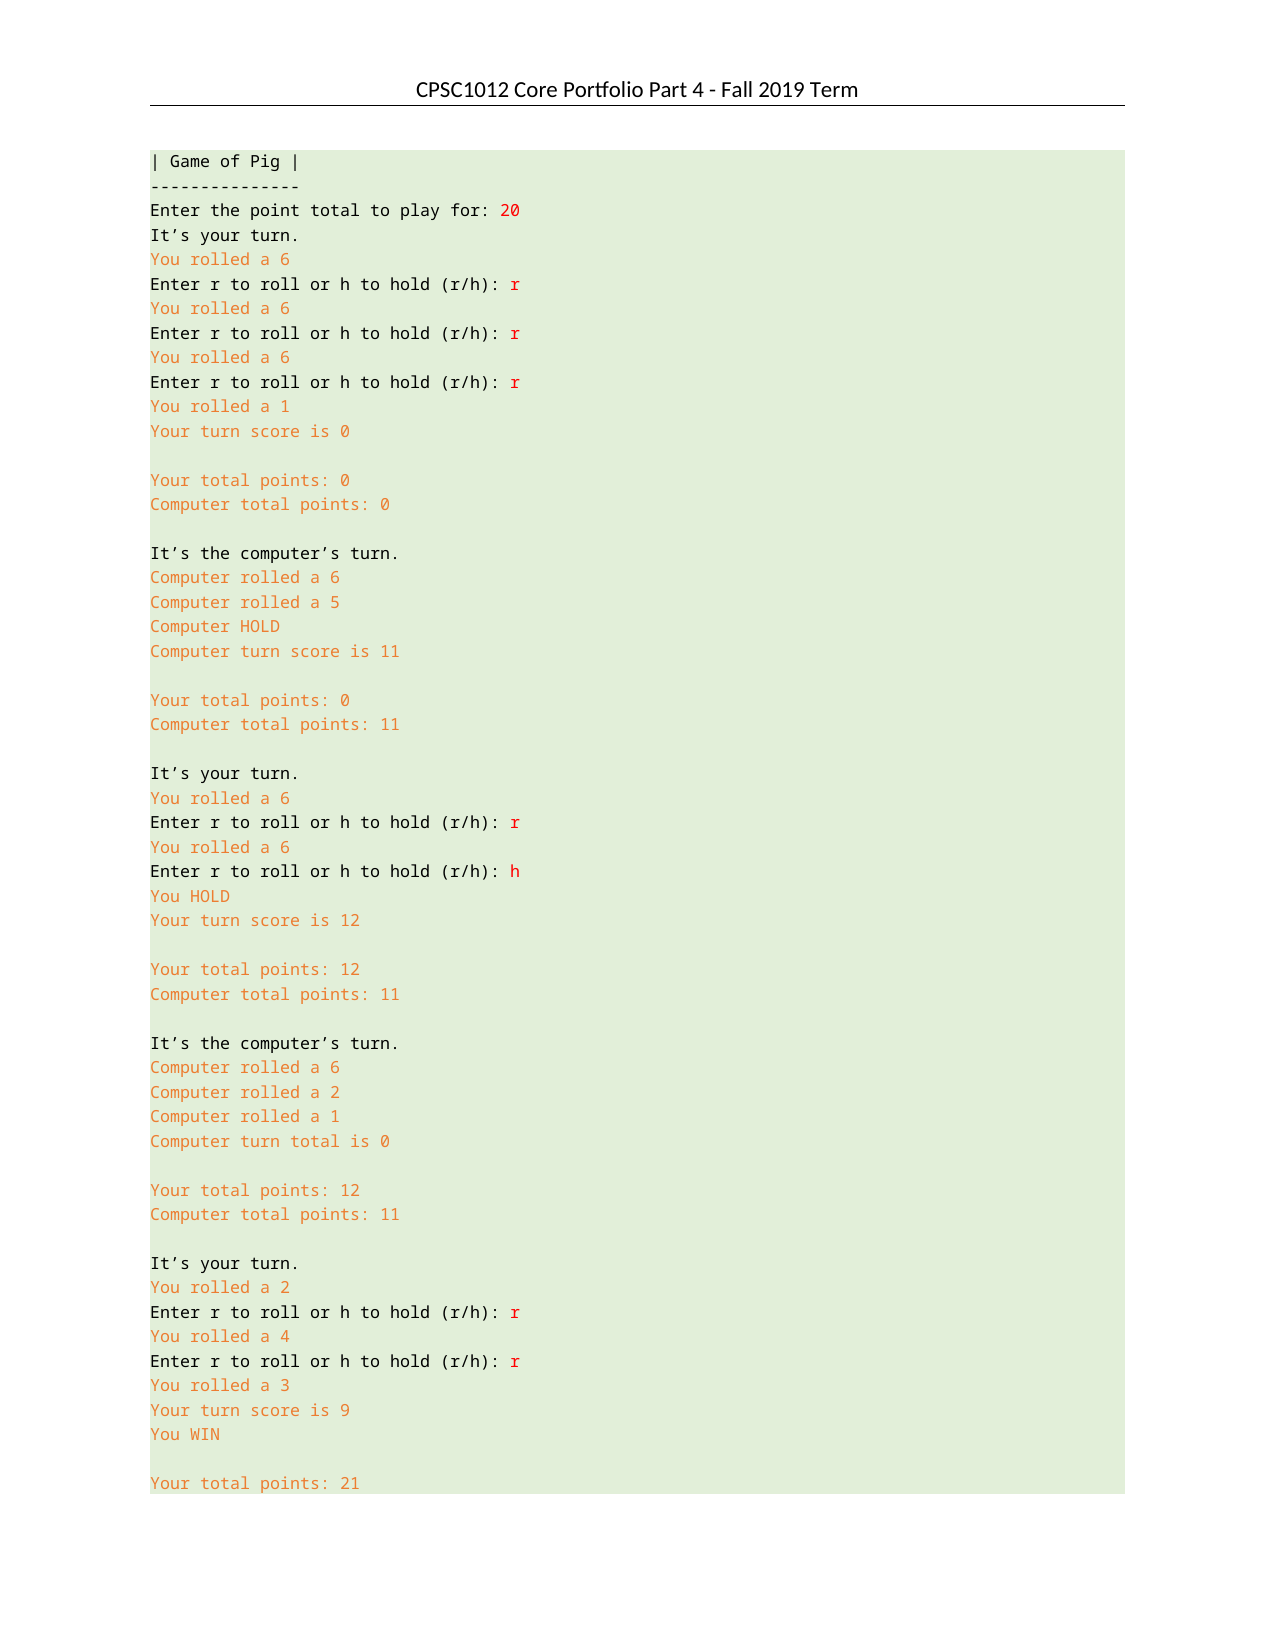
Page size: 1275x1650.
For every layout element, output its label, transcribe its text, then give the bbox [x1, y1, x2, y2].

text It’s the computer’s turn. [150, 1031, 1125, 1054]
text --------------- [150, 174, 1125, 197]
text Computer rolled a 6 [150, 566, 1125, 589]
text It’s your turn. [150, 762, 1125, 785]
text You rolled a 1 [150, 395, 1125, 417]
text You rolled a 3 [150, 1374, 1125, 1397]
text Computer turn total is 0 [150, 1129, 1125, 1152]
text Enter r to roll or h to hold (r/h): r [150, 321, 1125, 344]
text Enter r to roll or h to hold (r/h): r [150, 1349, 1125, 1372]
text You HOLD [150, 884, 1125, 907]
text Enter r to roll or h to hold (r/h): r [150, 1301, 1125, 1323]
text You rolled a 2 [150, 1276, 1125, 1299]
text Your total points: 12 [150, 1178, 1125, 1201]
text You rolled a 6 [150, 297, 1125, 319]
text You rolled a 6 [150, 248, 1125, 271]
text Enter r to roll or h to hold (r/h): h [150, 860, 1125, 883]
text | Game of Pig | [150, 150, 1125, 173]
text Enter the point total to play for: 20 [150, 199, 1125, 222]
text Enter r to roll or h to hold (r/h): r [150, 370, 1125, 393]
text Your total points: 0 [150, 688, 1125, 711]
text It’s your turn. [150, 223, 1125, 246]
text Your total points: 21 [150, 1472, 1125, 1494]
text Computer total points: 11 [150, 713, 1125, 736]
text You rolled a 6 [150, 346, 1125, 368]
text You rolled a 4 [150, 1325, 1125, 1348]
text Computer rolled a 1 [150, 1105, 1125, 1127]
text Your total points: 12 [150, 958, 1125, 981]
text It’s your turn. [150, 1252, 1125, 1274]
text Computer total points: 0 [150, 493, 1125, 515]
text Computer turn score is 11 [150, 639, 1125, 662]
text You rolled a 6 [150, 835, 1125, 858]
text Computer HOLD [150, 615, 1125, 638]
text Enter r to roll or h to hold (r/h): r [150, 272, 1125, 295]
text You WIN [150, 1423, 1125, 1446]
text Computer total points: 11 [150, 982, 1125, 1005]
text Your turn score is 12 [150, 909, 1125, 932]
text It’s the computer’s turn. [150, 542, 1125, 564]
text Your total points: 0 [150, 468, 1125, 491]
text Computer rolled a 2 [150, 1080, 1125, 1103]
text Computer rolled a 5 [150, 591, 1125, 613]
text Enter r to roll or h to hold (r/h): r [150, 811, 1125, 834]
text Computer total points: 11 [150, 1203, 1125, 1225]
text Your turn score is 0 [150, 419, 1125, 442]
text Your turn score is 9 [150, 1398, 1125, 1421]
text You rolled a 6 [150, 786, 1125, 809]
text Computer rolled a 6 [150, 1056, 1125, 1078]
